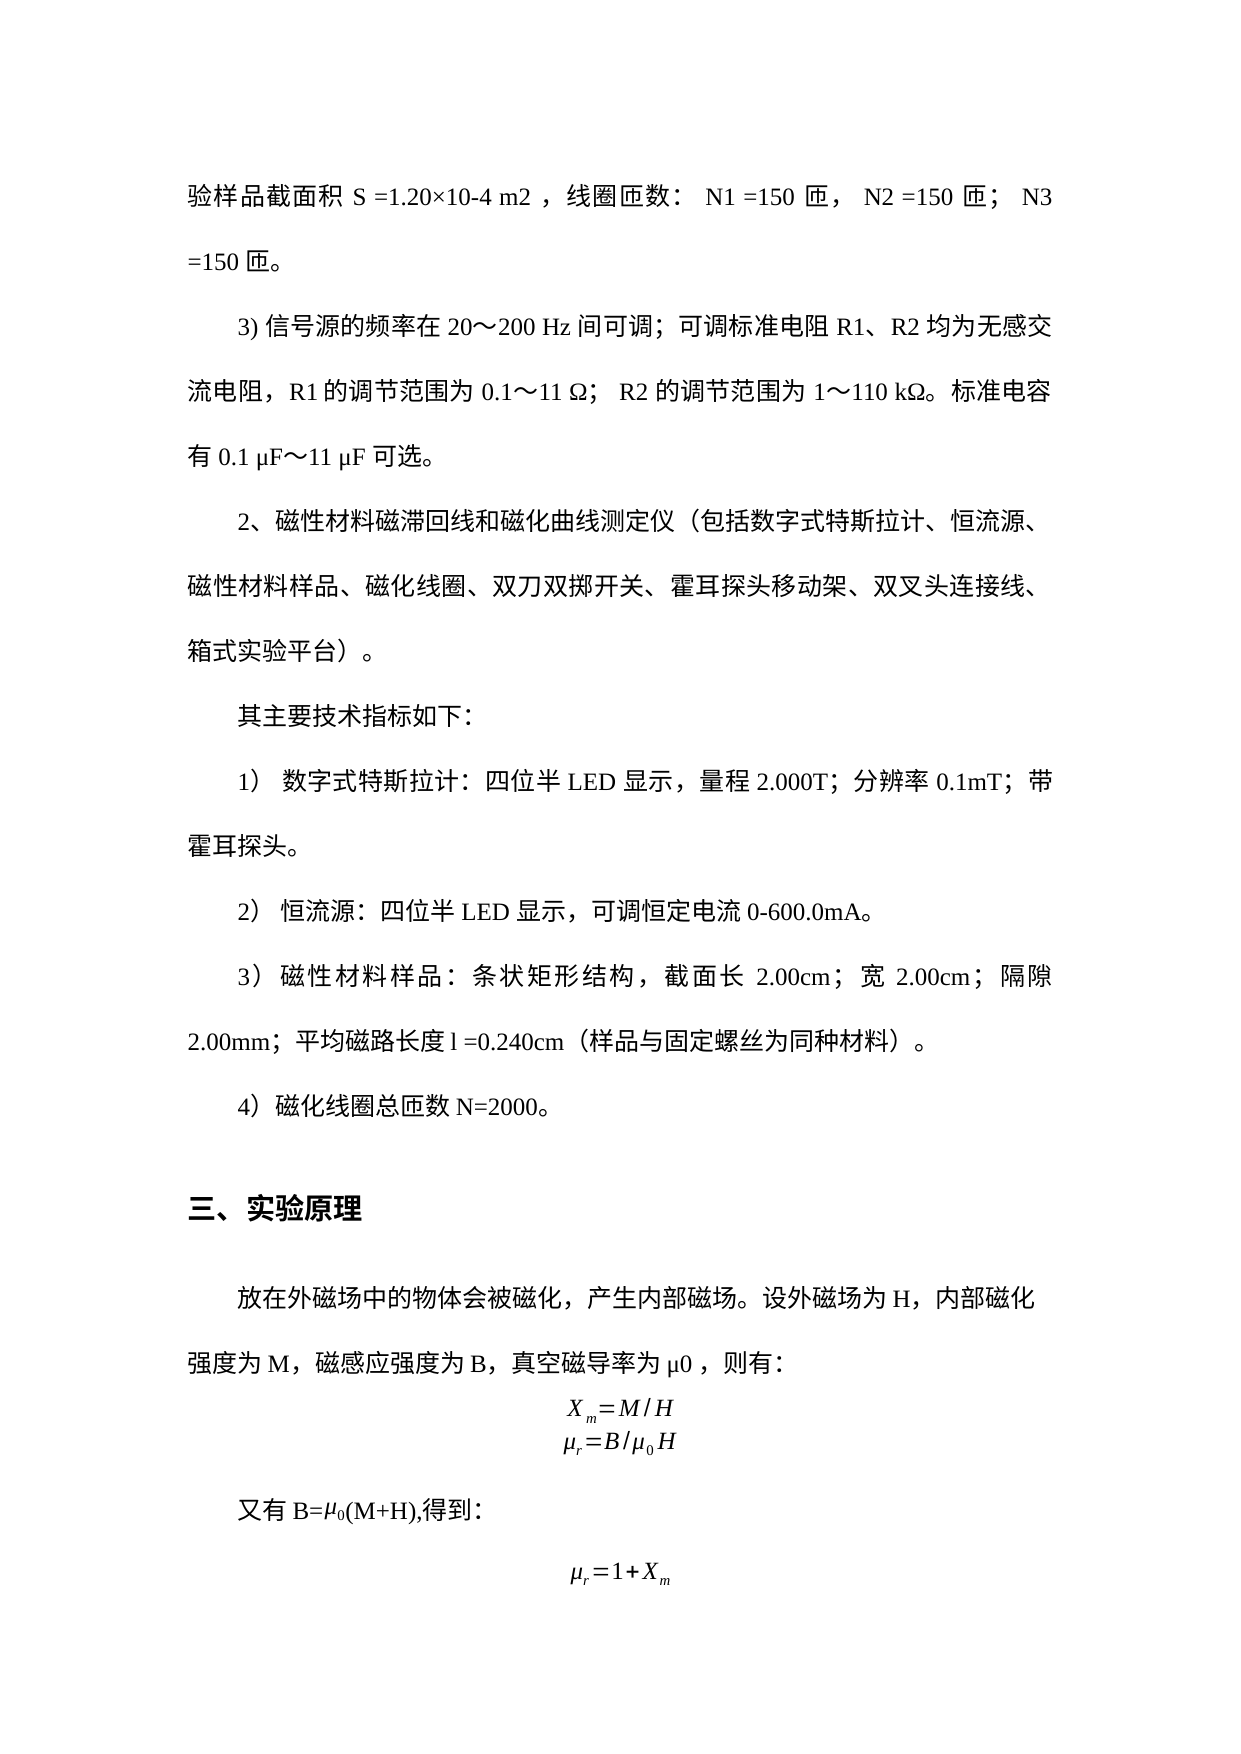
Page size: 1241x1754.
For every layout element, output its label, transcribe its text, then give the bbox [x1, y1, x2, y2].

text 3）磁性材料样品：条状矩形结构，截面长 2.00cm；宽 2.00cm；隔隙 2.00mm；平均磁路长度l =0.240cm（样品与固定螺丝为同种材料）。 [187, 942, 1053, 1072]
list 又有B=(M+H),得到： [187, 1476, 1053, 1541]
text 3) 信号源的频率在 20～200 Hz 间可调；可调标准电阻 R1、R2 均为无感交流电阻，R1的调节范围为 0.1～11 Ω； R2 的调节范围为 1～110 kΩ。标准电容有 0.1 μF～11 μF 可选。 [187, 292, 1053, 487]
text 4）磁化线圈总匝数 N=2000。 [187, 1072, 1053, 1137]
text 2） 恒流源：四位半 LED 显示，可调恒定电流 0-600.0mA。 [187, 877, 1053, 942]
text 其主要技术指标如下： [187, 682, 1053, 747]
subtitle 三、实验原理 [187, 1174, 1053, 1239]
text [187, 162, 1053, 292]
text 1） 数字式特斯拉计：四位半 LED 显示，量程 2.000T；分辨率 0.1mT；带霍耳探头。 [187, 747, 1053, 877]
text 2、磁性材料磁滞回线和磁化曲线测定仪（包括数字式特斯拉计、恒流源、磁性材料样品、磁化线圈、双刀双掷开关、霍耳探头移动架、双叉头连接线、箱式实验平台）。 [187, 487, 1053, 682]
text 放在外磁场中的物体会被磁化，产生内部磁场。设外磁场为H，内部磁化强度为M，磁感应强度为B，真空磁导率为μ0 ，则有： [187, 1264, 1053, 1394]
